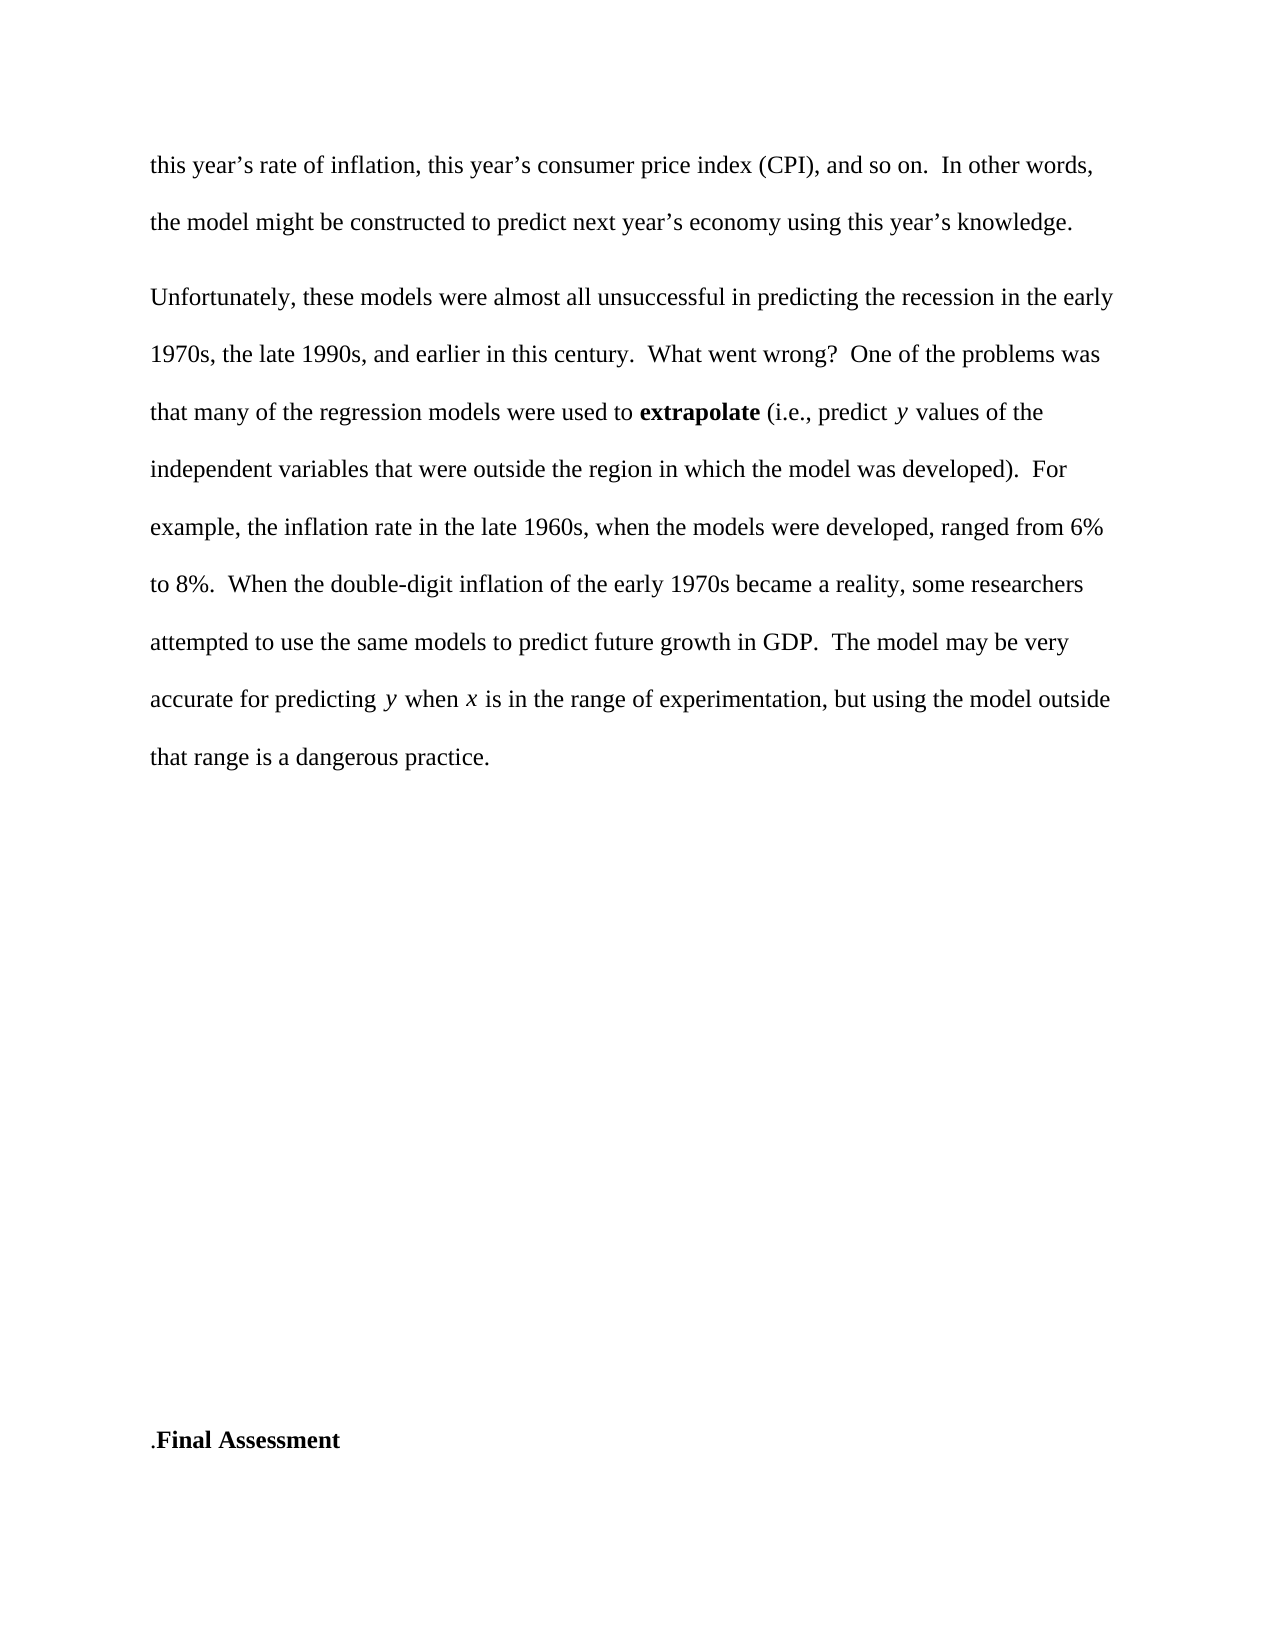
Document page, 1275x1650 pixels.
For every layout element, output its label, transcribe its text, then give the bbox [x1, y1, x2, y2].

text .Final Assessment [150, 1425, 1125, 1454]
text Unfortunately, these models were almost all unsuccessful in predicting the recession in the early 1970s, the late 1990s, and earlier in this century. What went wrong? One of the problems was that many of the regression models were used to extrapolate (i.e., predict values of the independent variables that were outside the region in which the model was developed). For example, the inflation rate in the late 1960s, when the models were developed, ranged from 6% to 8%. When the double-digit inflation of the early 1970s became a reality, some researchers attempted to use the same models to predict future growth in GDP. The model may be very accurate for predicting when is in the range of experimentation, but using the model outside that range is a dangerous practice. [150, 282, 1125, 770]
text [150, 150, 1125, 236]
